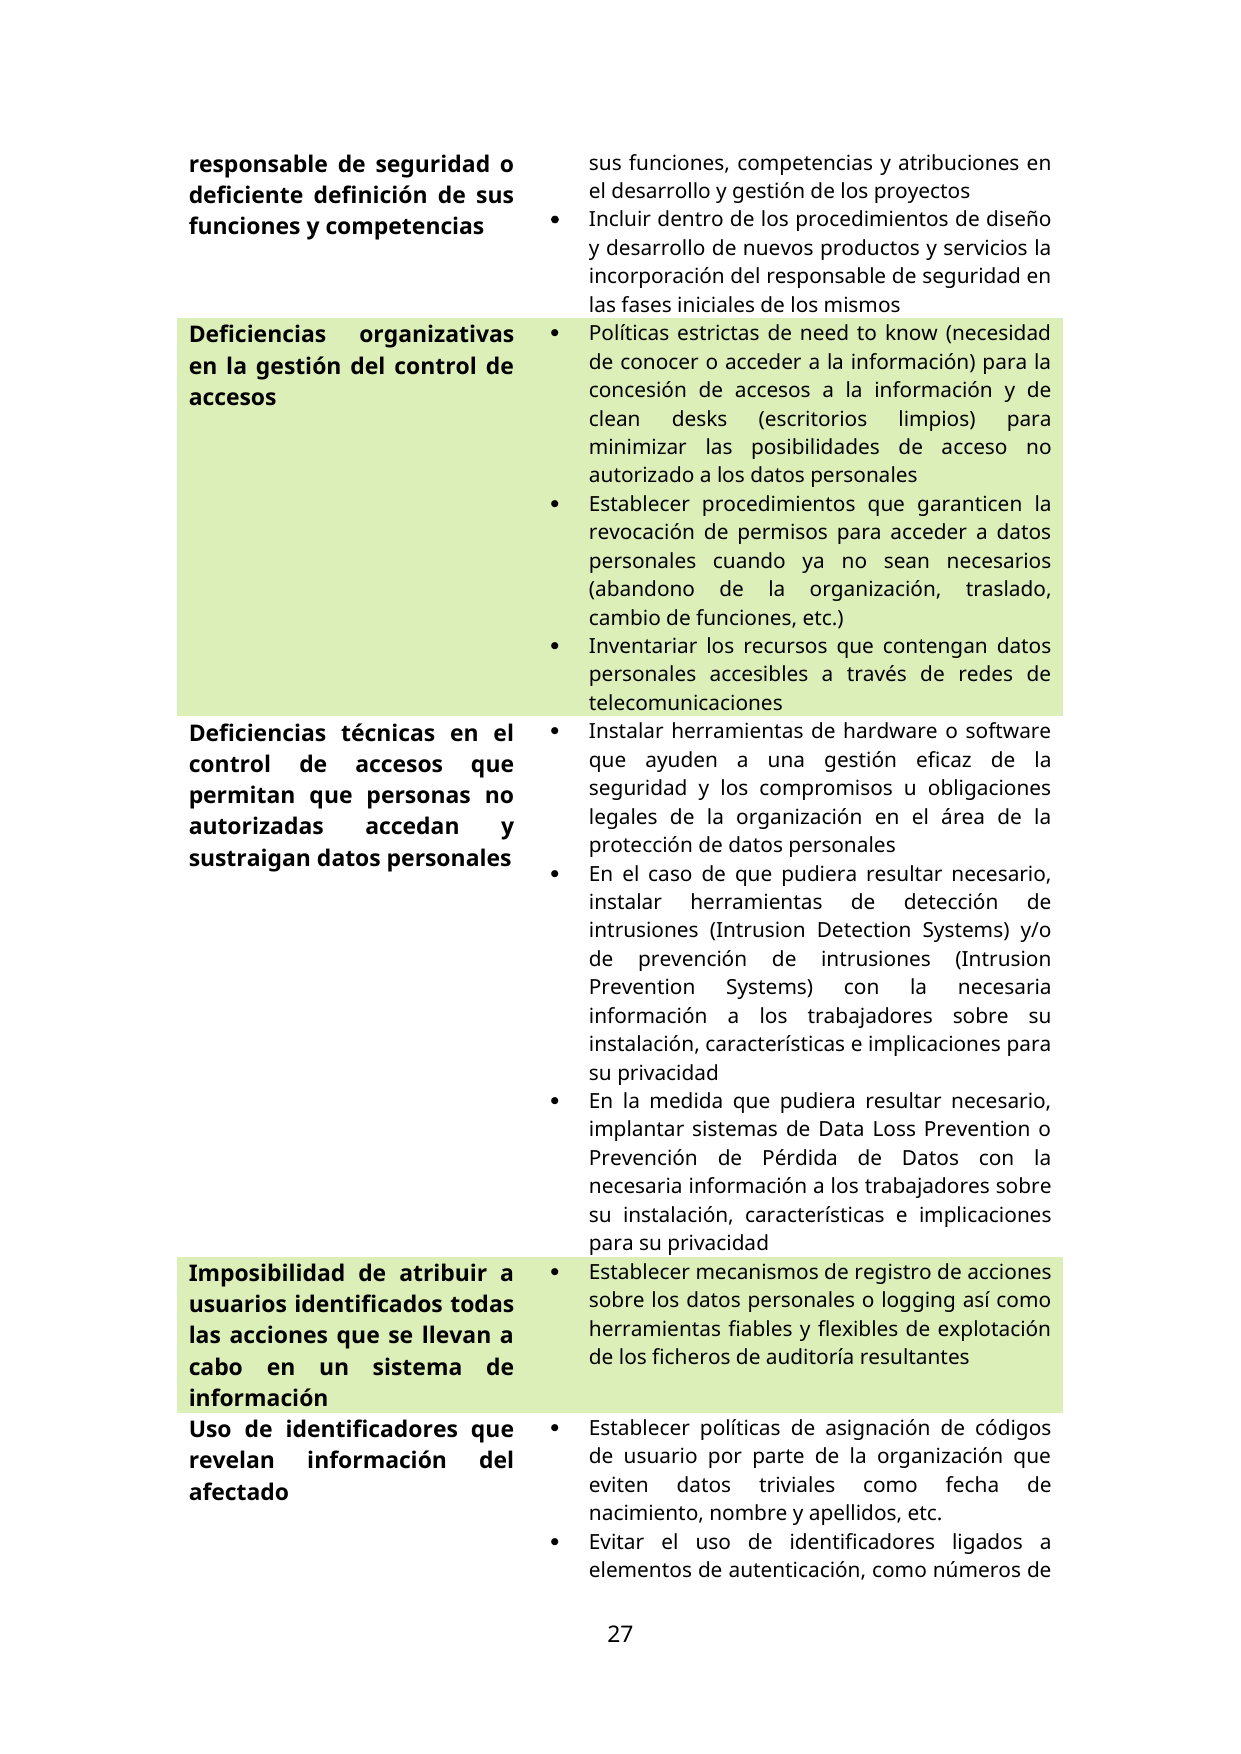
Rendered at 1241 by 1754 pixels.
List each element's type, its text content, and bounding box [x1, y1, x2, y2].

table_cell Deficiencias organizativas en la gestión del control de accesos [177, 318, 525, 716]
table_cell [525, 148, 1063, 318]
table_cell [177, 1413, 525, 1584]
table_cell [525, 1413, 1063, 1584]
table_cell Políticas estrictas de need to know (necesidad de conocer o acceder a la información) para la concesión de accesos a la información y de clean desks (escritorios limpios) para minimizar las posibilidades de acceso no autorizado a los datos personales Establecer procedimientos que garanticen la revocación de permisos para acceder a datos personales cuando ya no sean necesarios (abandono de la organización, traslado, cambio de funciones, etc.) Inventariar los recursos que contengan datos personales accesibles a través de redes de telecomunicaciones [525, 318, 1063, 716]
table_cell Instalar herramientas de hardware o software que ayuden a una gestión eficaz de la seguridad y los compromisos u obligaciones legales de la organización en el área de la protección de datos personales En el caso de que pudiera resultar necesario, instalar herramientas de detección de intrusiones (Intrusion Detection Systems) y/o de prevención de intrusiones (Intrusion Prevention Systems) con la necesaria información a los trabajadores sobre su instalación, características e implicaciones para su privacidad En la medida que pudiera resultar necesario, implantar sistemas de Data Loss Prevention o Prevención de Pérdida de Datos con la necesaria información a los trabajadores sobre su instalación, características e implicaciones para su privacidad [525, 716, 1063, 1257]
table_cell Establecer mecanismos de registro de acciones sobre los datos personales o logging así como herramientas fiables y flexibles de explotación de los ficheros de auditoría resultantes [525, 1257, 1063, 1413]
table_cell Imposibilidad de atribuir a usuarios identificados todas las acciones que se llevan a cabo en un sistema de información [177, 1257, 525, 1413]
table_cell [177, 148, 525, 318]
table_cell Deficiencias técnicas en el control de accesos que permitan que personas no autorizadas accedan y sustraigan datos personales [177, 716, 525, 1257]
